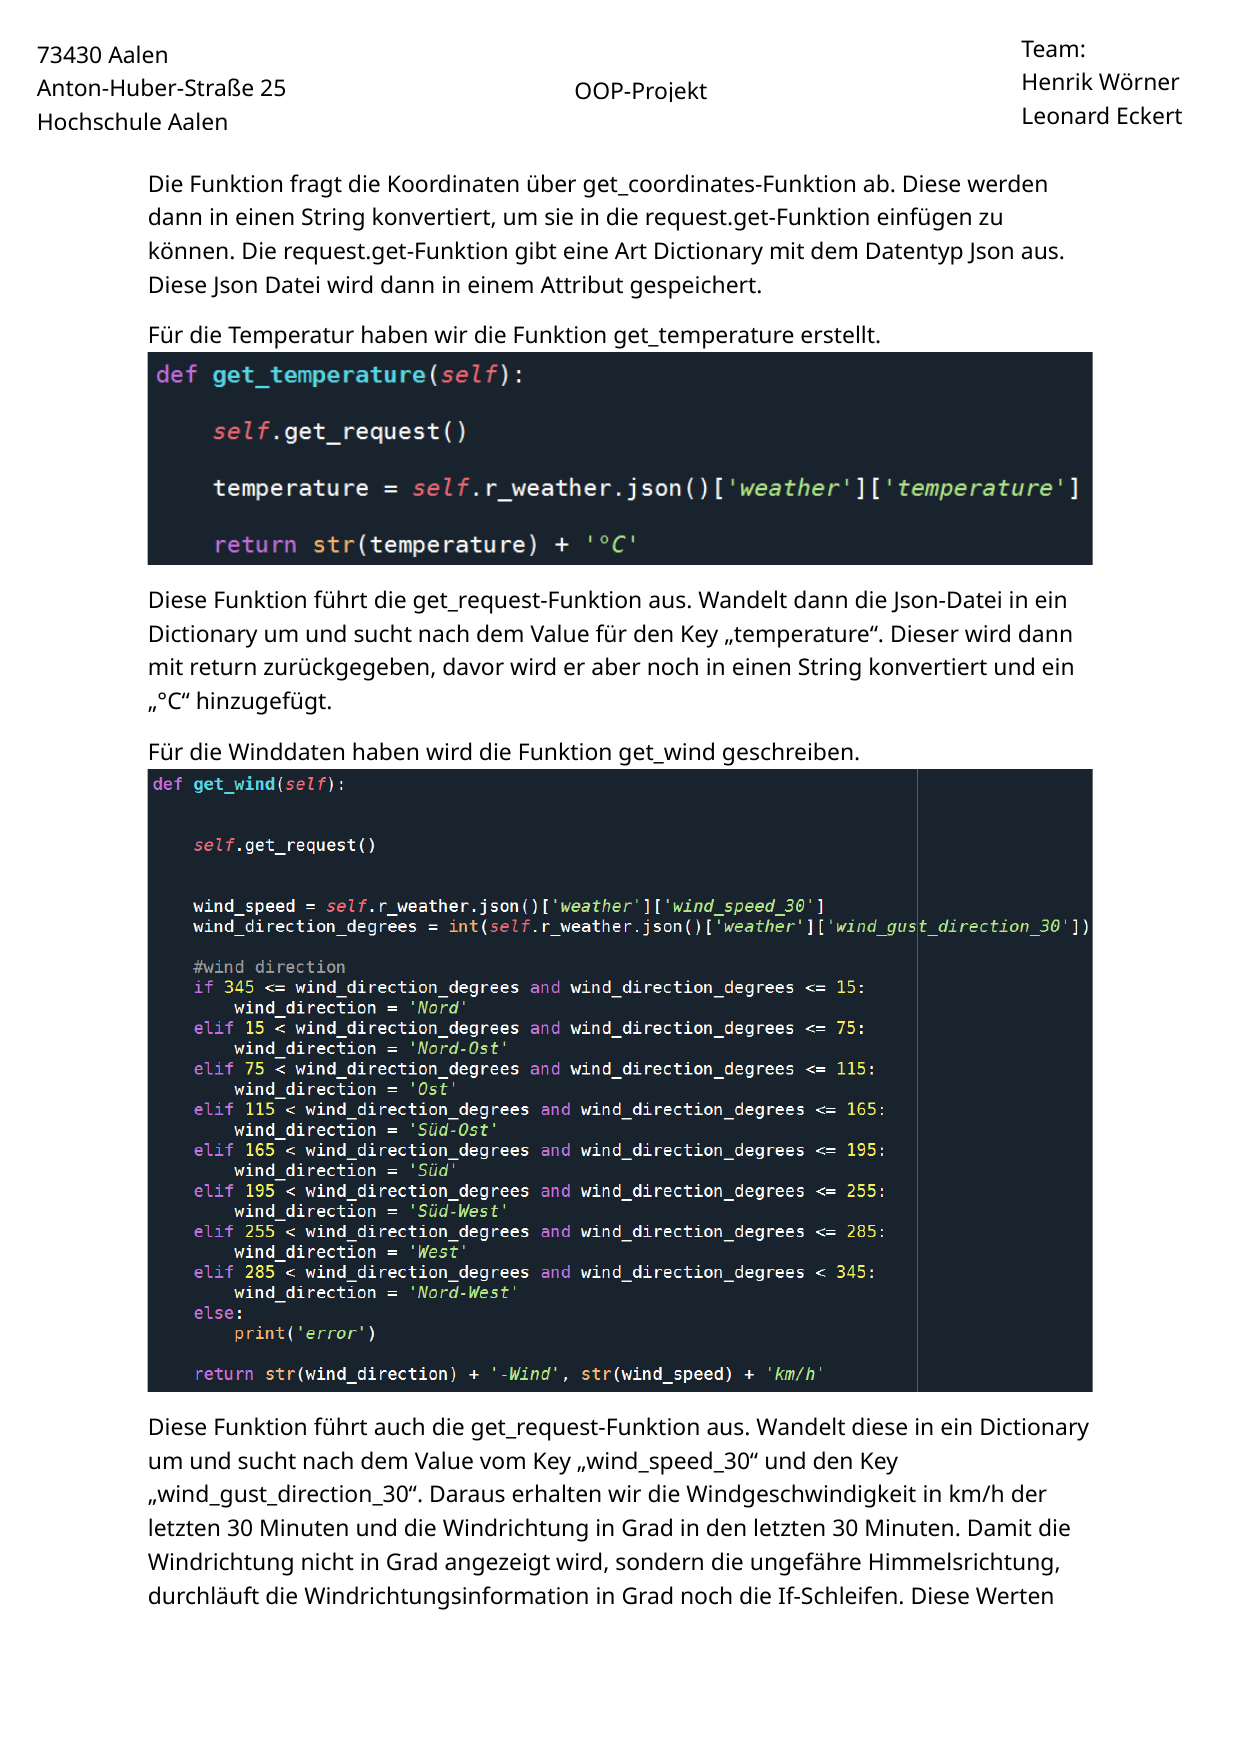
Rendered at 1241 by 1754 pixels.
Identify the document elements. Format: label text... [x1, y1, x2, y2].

picture [147, 352, 1093, 565]
text Für die Temperatur haben wir die Funktion get_temperature erstellt. [148, 319, 1093, 352]
text Diese Funktion führt die get_request-Funktion aus. Wandelt dann die Json-Datei in ein Dictionary um und sucht nach dem Value für den Key „temperature“. Dieser wird dann mit return zurückgegeben, davor wird er aber noch in einen String konvertiert und ein „°C“ hinzugefügt. [148, 584, 1093, 716]
text Für die Winddaten haben wird die Funktion get_wind geschreiben. [148, 736, 1093, 769]
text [148, 1411, 1093, 1611]
picture [147, 769, 1093, 1392]
